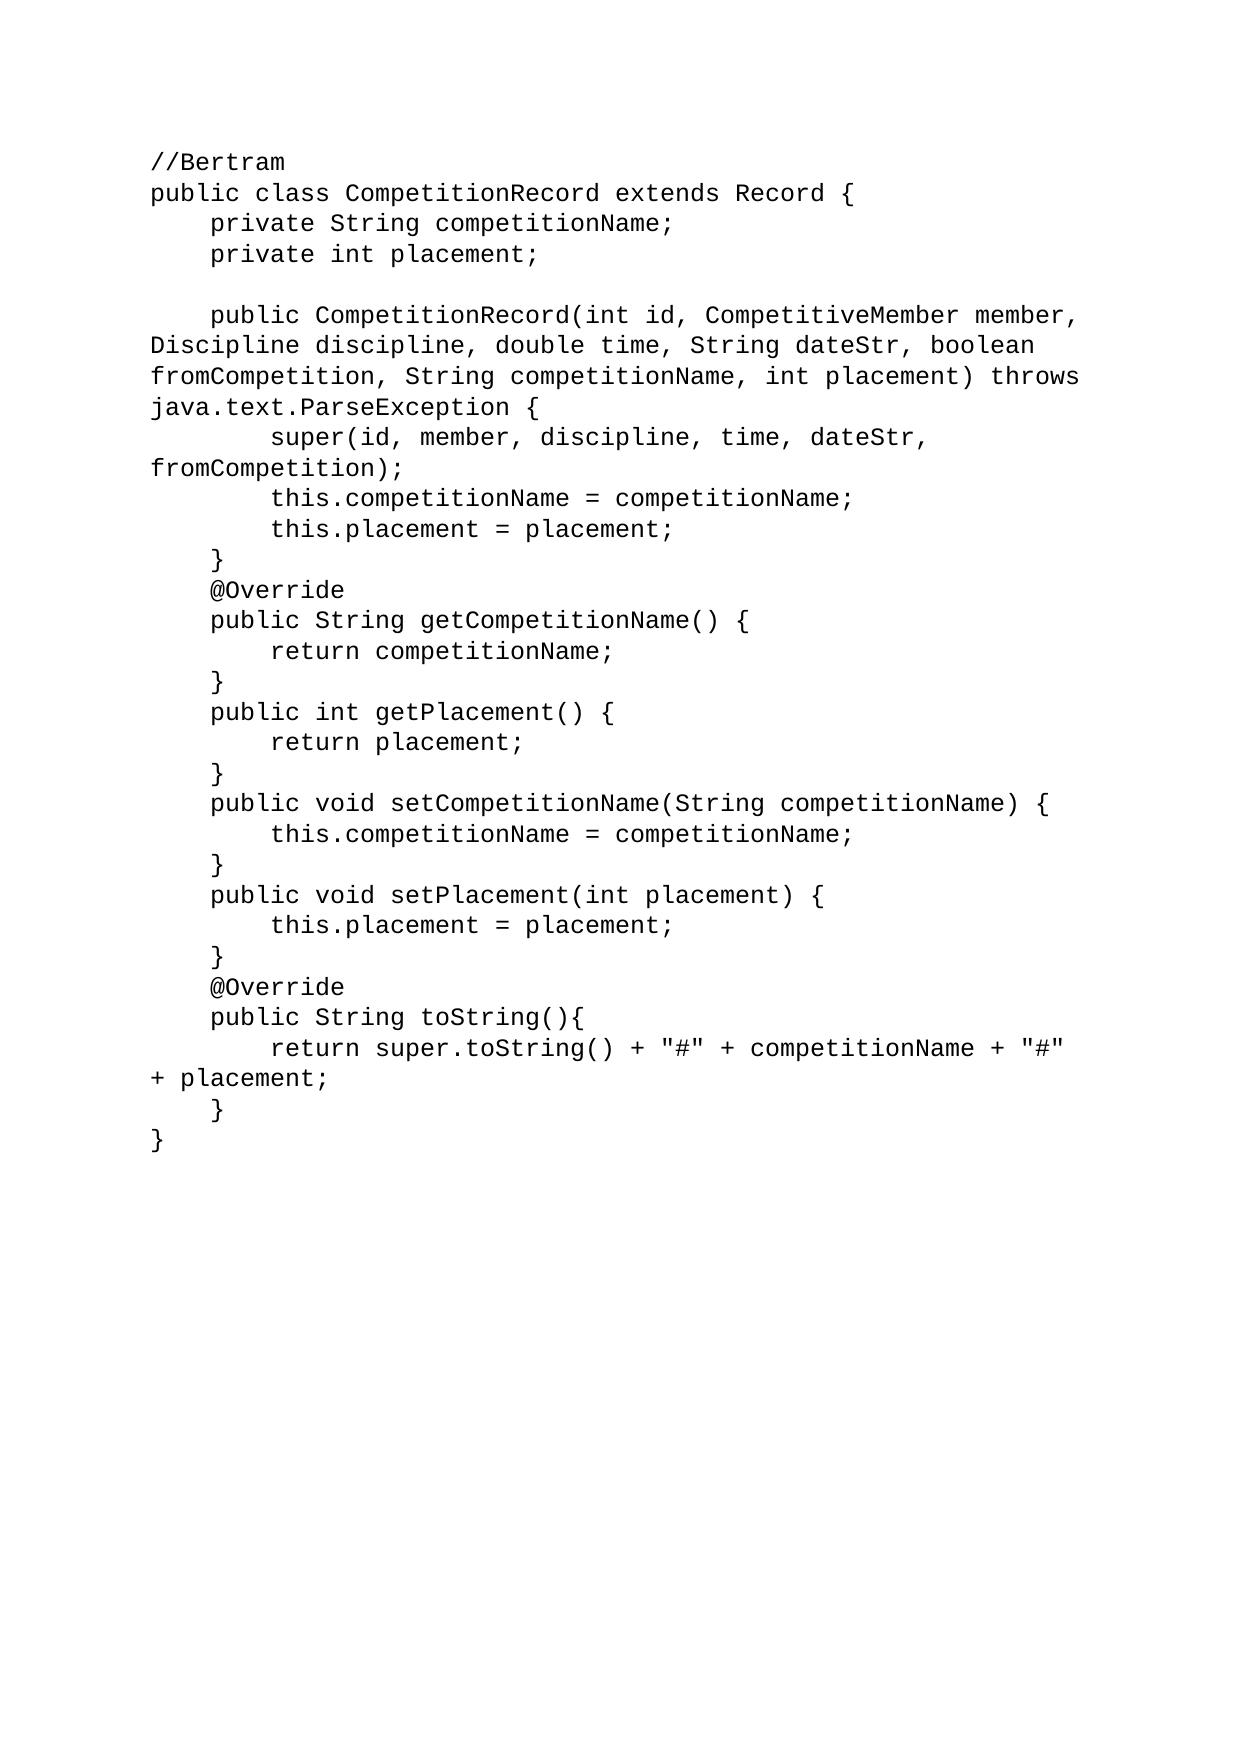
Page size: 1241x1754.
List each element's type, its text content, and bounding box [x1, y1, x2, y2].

text //Bertram public class CompetitionRecord extends Record { private String competitionName; private int placement; public CompetitionRecord(int id, CompetitiveMember member, Discipline discipline, double time, String dateStr, boolean fromCompetition, String competitionName, int placement) throws java.text.ParseException { super(id, member, discipline, time, dateStr, fromCompetition); this.competitionName = competitionName; this.placement = placement; } @Override public String getCompetitionName() { return competitionName; } public int getPlacement() { return placement; } public void setCompetitionName(String competitionName) { this.competitionName = competitionName; } public void setPlacement(int placement) { this.placement = placement; } @Override public String toString(){ return super.toString() + "#" + competitionName + "#" + placement; } } [150, 150, 1090, 1155]
